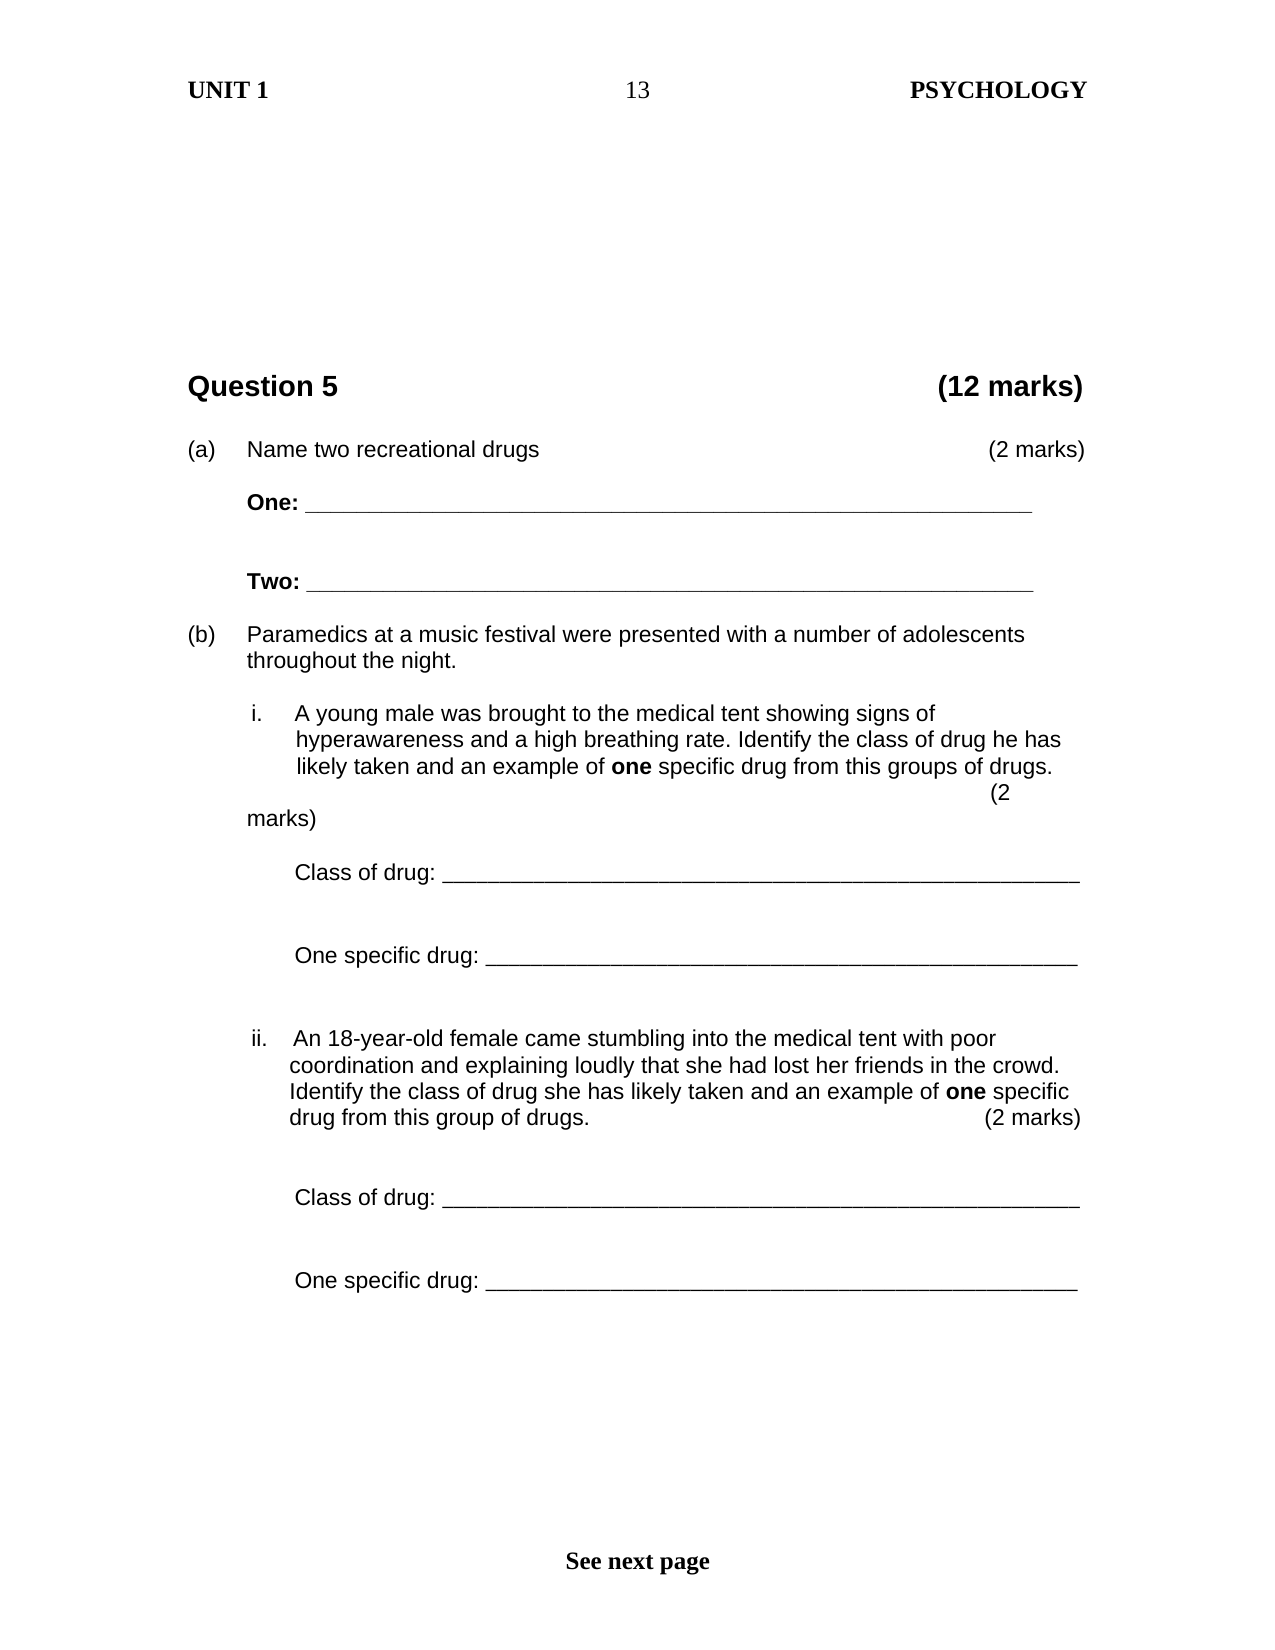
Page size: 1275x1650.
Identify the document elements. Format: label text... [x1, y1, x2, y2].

text One: _________________________________________________________ [187, 489, 1087, 515]
text Identify the class of drug she has likely taken and an example of one specific [187, 1078, 1087, 1104]
text Question 5 (12 marks) [187, 369, 1087, 403]
text hyperawareness and a high breathing rate. Identify the class of drug he has [187, 726, 1087, 753]
text Two: _________________________________________________________ [187, 568, 1087, 594]
text (b) Paramedics at a music festival were presented with a number of adolescents throughout the night. [187, 621, 1087, 673]
text (2 marks) [188, 779, 1087, 832]
text One specific drug: ____________________________________________________ [188, 1266, 1087, 1294]
text drug from this group of drugs. (2 marks) [187, 1104, 1087, 1131]
text i. A young male was brought to the medical tent showing signs of [187, 700, 1087, 726]
text coordination and explaining loudly that she had lost her friends in the crowd. [187, 1052, 1087, 1078]
text One specific drug: ____________________________________________________ [188, 941, 1087, 969]
text ii. An 18-year-old female came stumbling into the medical tent with poor [187, 1025, 1087, 1052]
text Class of drug: ________________________________________________________ [188, 858, 1087, 886]
text Class of drug: ________________________________________________________ [188, 1183, 1087, 1211]
text likely taken and an example of one specific drug from this groups of drugs. [188, 753, 1087, 779]
text (a) Name two recreational drugs (2 marks) [187, 436, 1087, 463]
